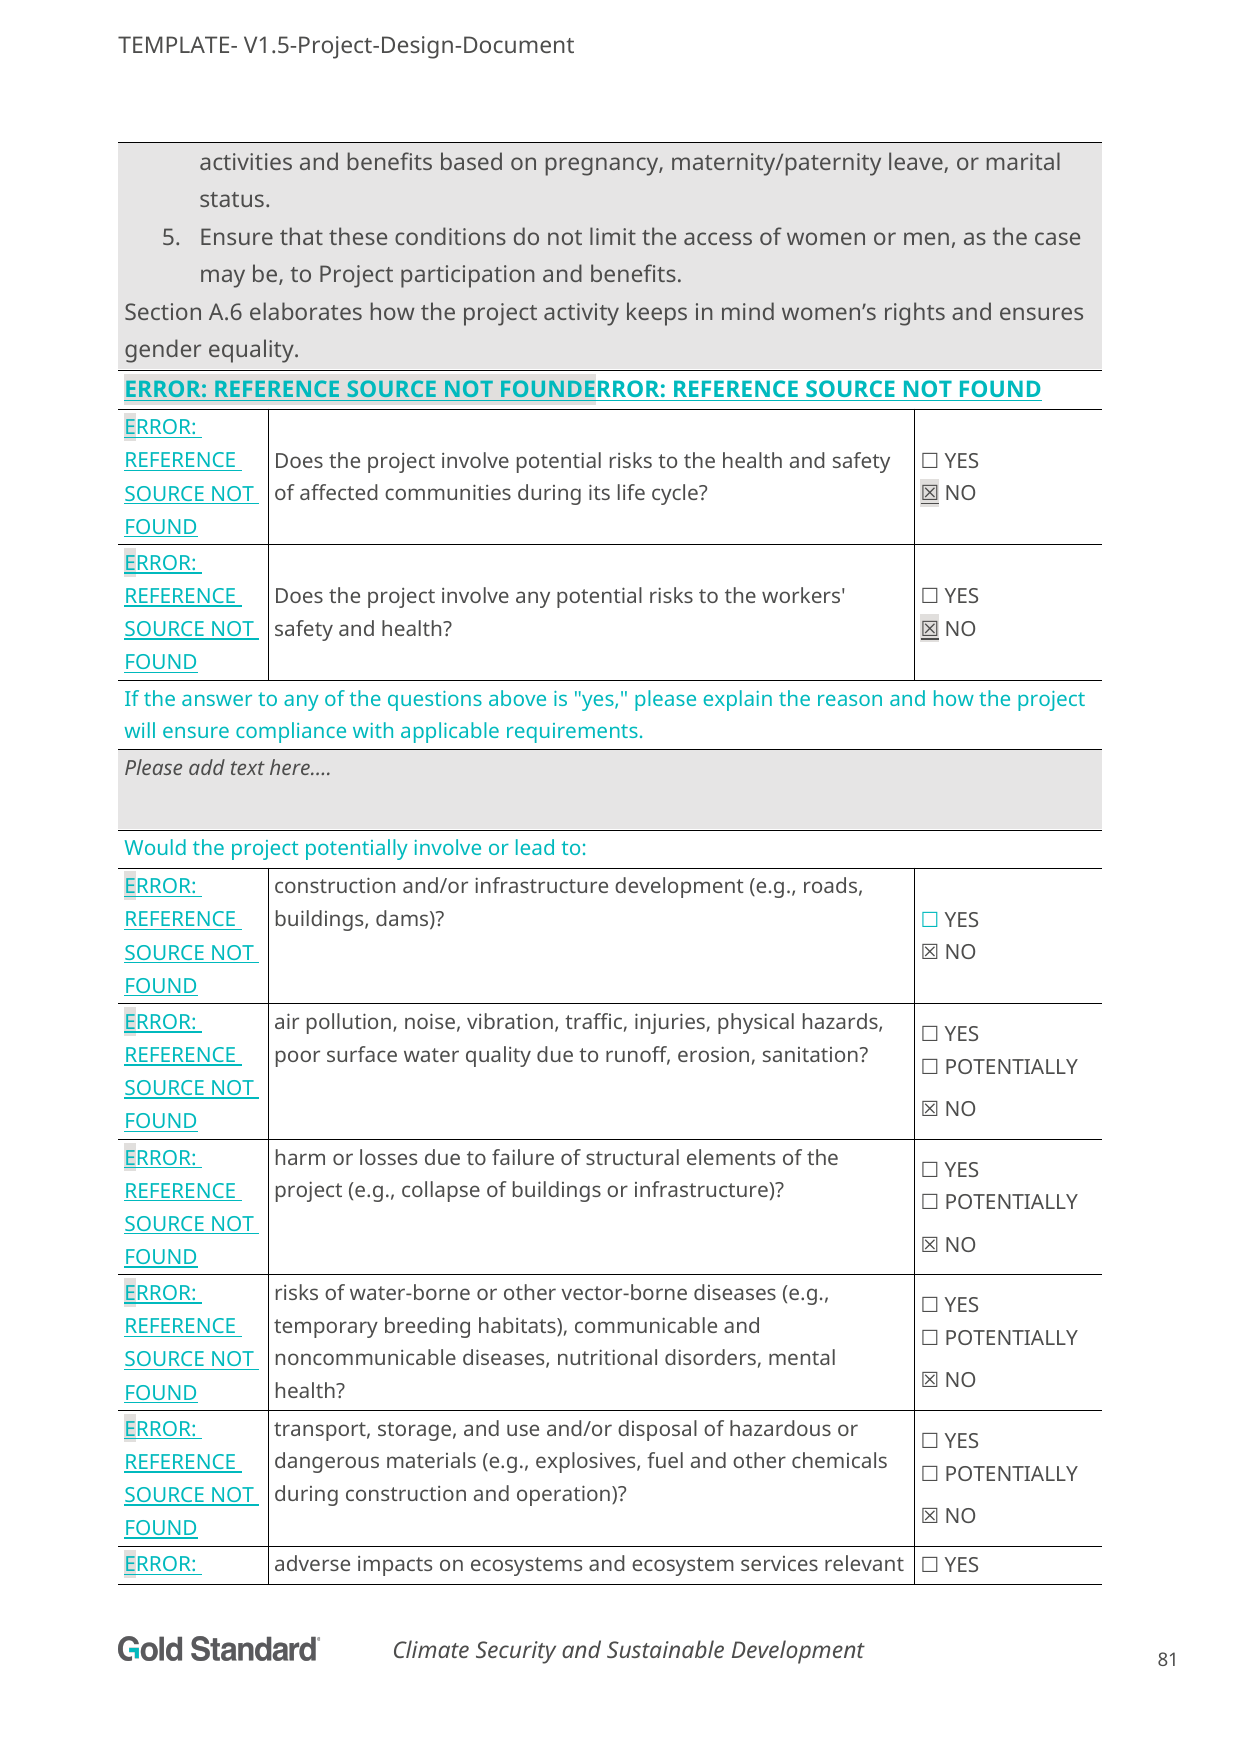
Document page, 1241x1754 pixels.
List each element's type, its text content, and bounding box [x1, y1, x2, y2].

table_cell ☐ YES ☒ NO [915, 869, 1102, 1003]
table_cell ☐ YES ☐ POTENTIALLY ☒ NO [915, 1004, 1102, 1139]
table_cell Please add text here…. [118, 750, 1102, 829]
table_cell Does the project involve potential risks to the health and safety of affected communities during its life cycle? [269, 410, 914, 544]
table_cell Does the project involve any potential risks to the workers' safety and health? [269, 545, 914, 680]
table_cell Would the project potentially involve or lead to: [118, 831, 1102, 867]
table_cell ☐ YES ☐ POTENTIALLY ☒ NO [915, 1140, 1102, 1274]
table_cell If the answer to any of the questions above is "yes," please explain the reason and how the project will ensure compliance with applicable requirements. [118, 681, 1102, 749]
table_cell air pollution, noise, vibration, traffic, injuries, physical hazards, poor surface water quality due to runoff, erosion, sanitation? [269, 1004, 914, 1139]
table_cell risks of water-borne or other vector-borne diseases (e.g., temporary breeding habitats), communicable and noncommunicable diseases, nutritional disorders, mental health? [269, 1275, 914, 1410]
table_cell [269, 1547, 914, 1583]
table_cell transport, storage, and use and/or disposal of hazardous or dangerous materials (e.g., explosives, fuel and other chemicals during construction and operation)? [269, 1411, 914, 1546]
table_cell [915, 1547, 1102, 1583]
table_cell ☐ YES ☒ NO [915, 410, 1102, 544]
table_cell ☐ YES ☐ POTENTIALLY ☒ NO [915, 1411, 1102, 1546]
table_cell ☐ YES ☒ NO [915, 545, 1102, 680]
table_cell harm or losses due to failure of structural elements of the project (e.g., collapse of buildings or infrastructure)? [269, 1140, 914, 1274]
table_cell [118, 143, 1102, 369]
table_cell ☐ YES ☐ POTENTIALLY ☒ NO [915, 1275, 1102, 1410]
table_cell construction and/or infrastructure development (e.g., roads, buildings, dams)? [269, 869, 914, 1003]
